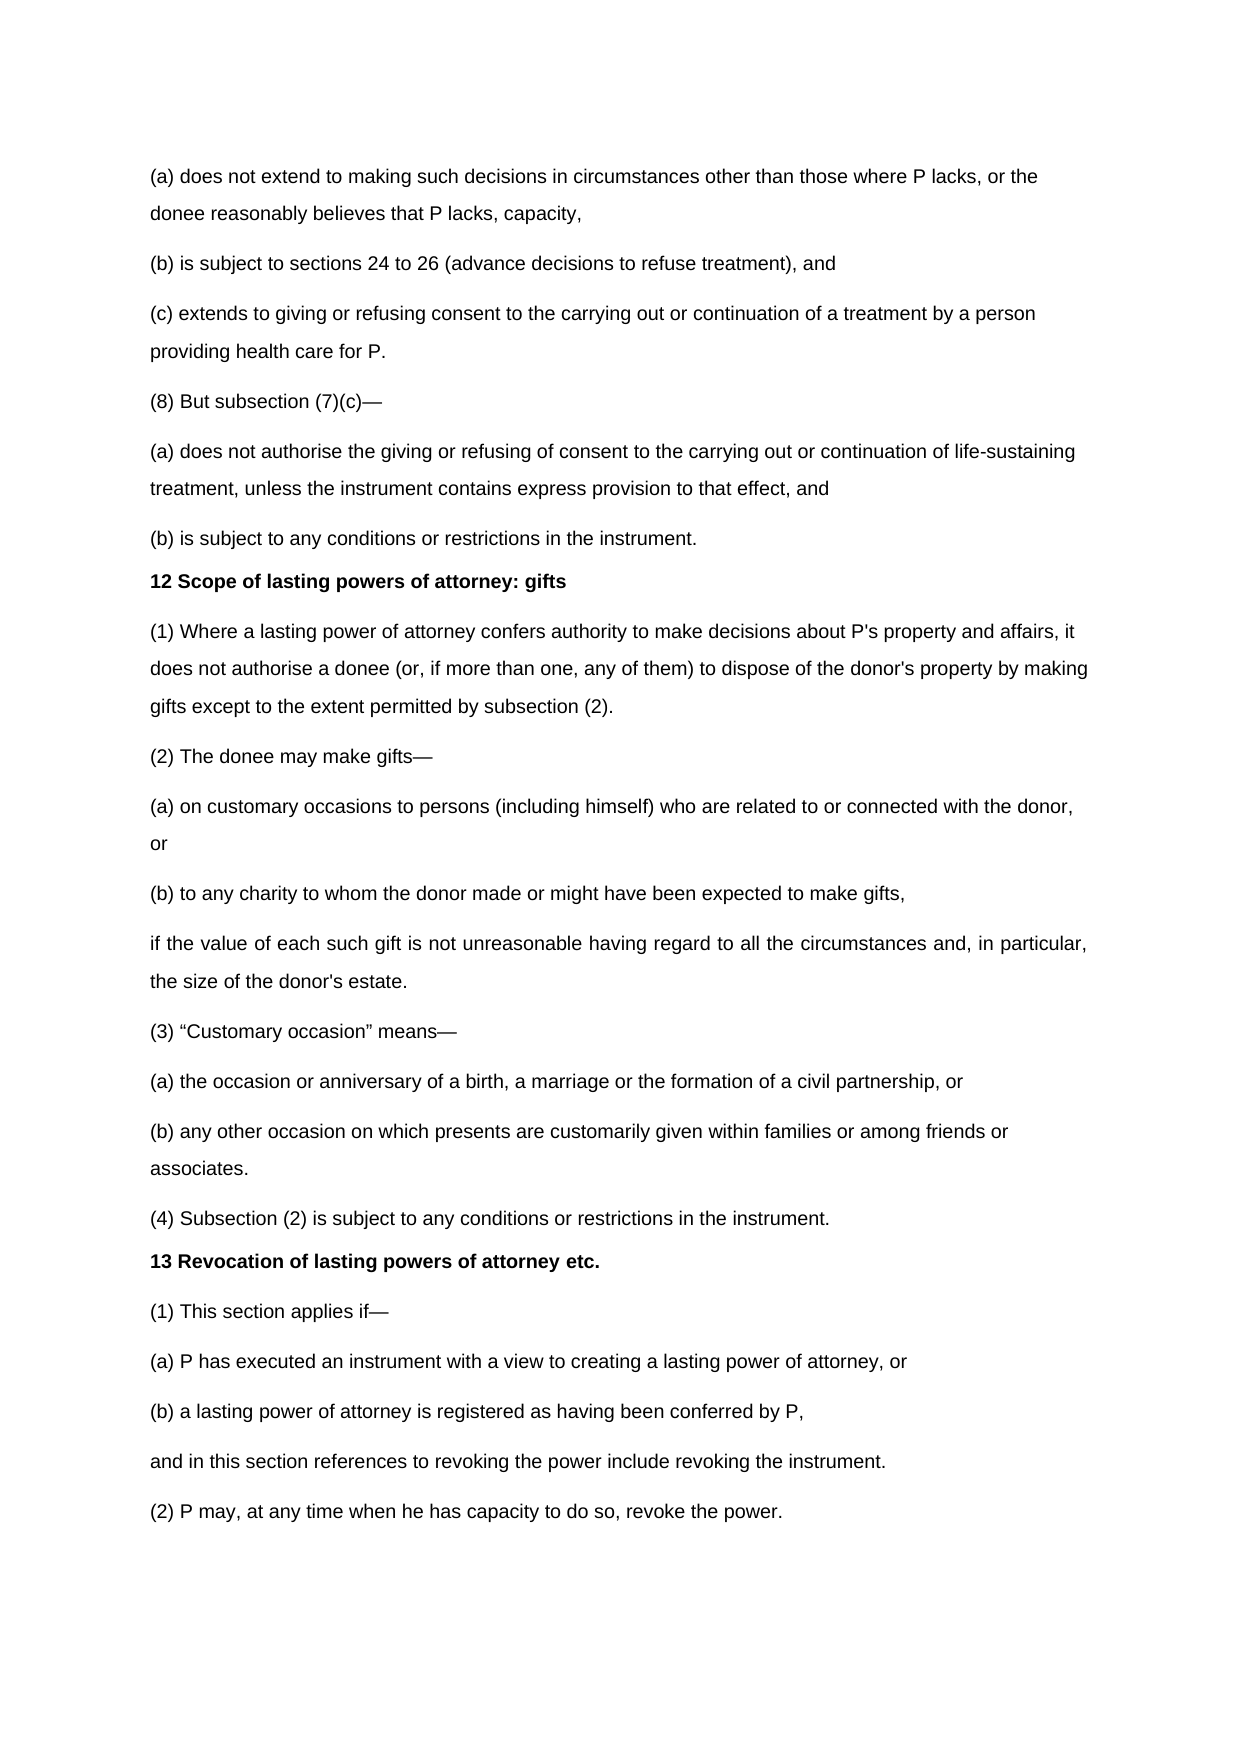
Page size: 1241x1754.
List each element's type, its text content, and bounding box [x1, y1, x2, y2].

text (b) a lasting power of attorney is registered as having been conferred by P, [150, 1385, 1090, 1422]
subtitle 12 Scope of lasting powers of attorney: gifts [150, 562, 1090, 592]
text (b) to any charity to whom the donor made or might have been expected to make gifts, [150, 867, 1090, 905]
text (b) any other occasion on which presents are customarily given within families or among friends or associates. [150, 1105, 1090, 1180]
text (a) on customary occasions to persons (including himself) who are related to or connected with the donor, or [150, 780, 1090, 855]
text and in this section references to revoking the power include revoking the instrument. [150, 1435, 1090, 1472]
text if the value of each such gift is not unreasonable having regard to all the circumstances and, in particular, the size of the donor's estate. [150, 917, 1090, 992]
text (1) This section applies if— [150, 1285, 1090, 1322]
text (4) Subsection (2) is subject to any conditions or restrictions in the instrument. [150, 1192, 1090, 1230]
text (2) P may, at any time when he has capacity to do so, revoke the power. [150, 1485, 1090, 1522]
text (c) extends to giving or refusing consent to the carrying out or continuation of a treatment by a person providing health care for P. [150, 287, 1090, 362]
text (8) But subsection (7)(c)— [150, 375, 1090, 412]
text (a) the occasion or anniversary of a birth, a marriage or the formation of a civil partnership, or [150, 1055, 1090, 1092]
text (2) The donee may make gifts— [150, 730, 1090, 767]
subtitle 13 Revocation of lasting powers of attorney etc. [150, 1242, 1090, 1272]
text (a) does not extend to making such decisions in circumstances other than those where P lacks, or the donee reasonably believes that P lacks, capacity, [150, 150, 1090, 225]
text (1) Where a lasting power of attorney confers authority to make decisions about P's property and affairs, it does not authorise a donee (or, if more than one, any of them) to dispose of the donor's property by making gifts except to the extent permitted by subsection (2). [150, 605, 1090, 717]
text (a) P has executed an instrument with a view to creating a lasting power of attorney, or [150, 1335, 1090, 1372]
text (a) does not authorise the giving or refusing of consent to the carrying out or continuation of life-sustaining treatment, unless the instrument contains express provision to that effect, and [150, 425, 1090, 500]
text (b) is subject to any conditions or restrictions in the instrument. [150, 512, 1090, 550]
text (3) “Customary occasion” means— [150, 1005, 1090, 1042]
text (b) is subject to sections 24 to 26 (advance decisions to refuse treatment), and [150, 237, 1090, 275]
